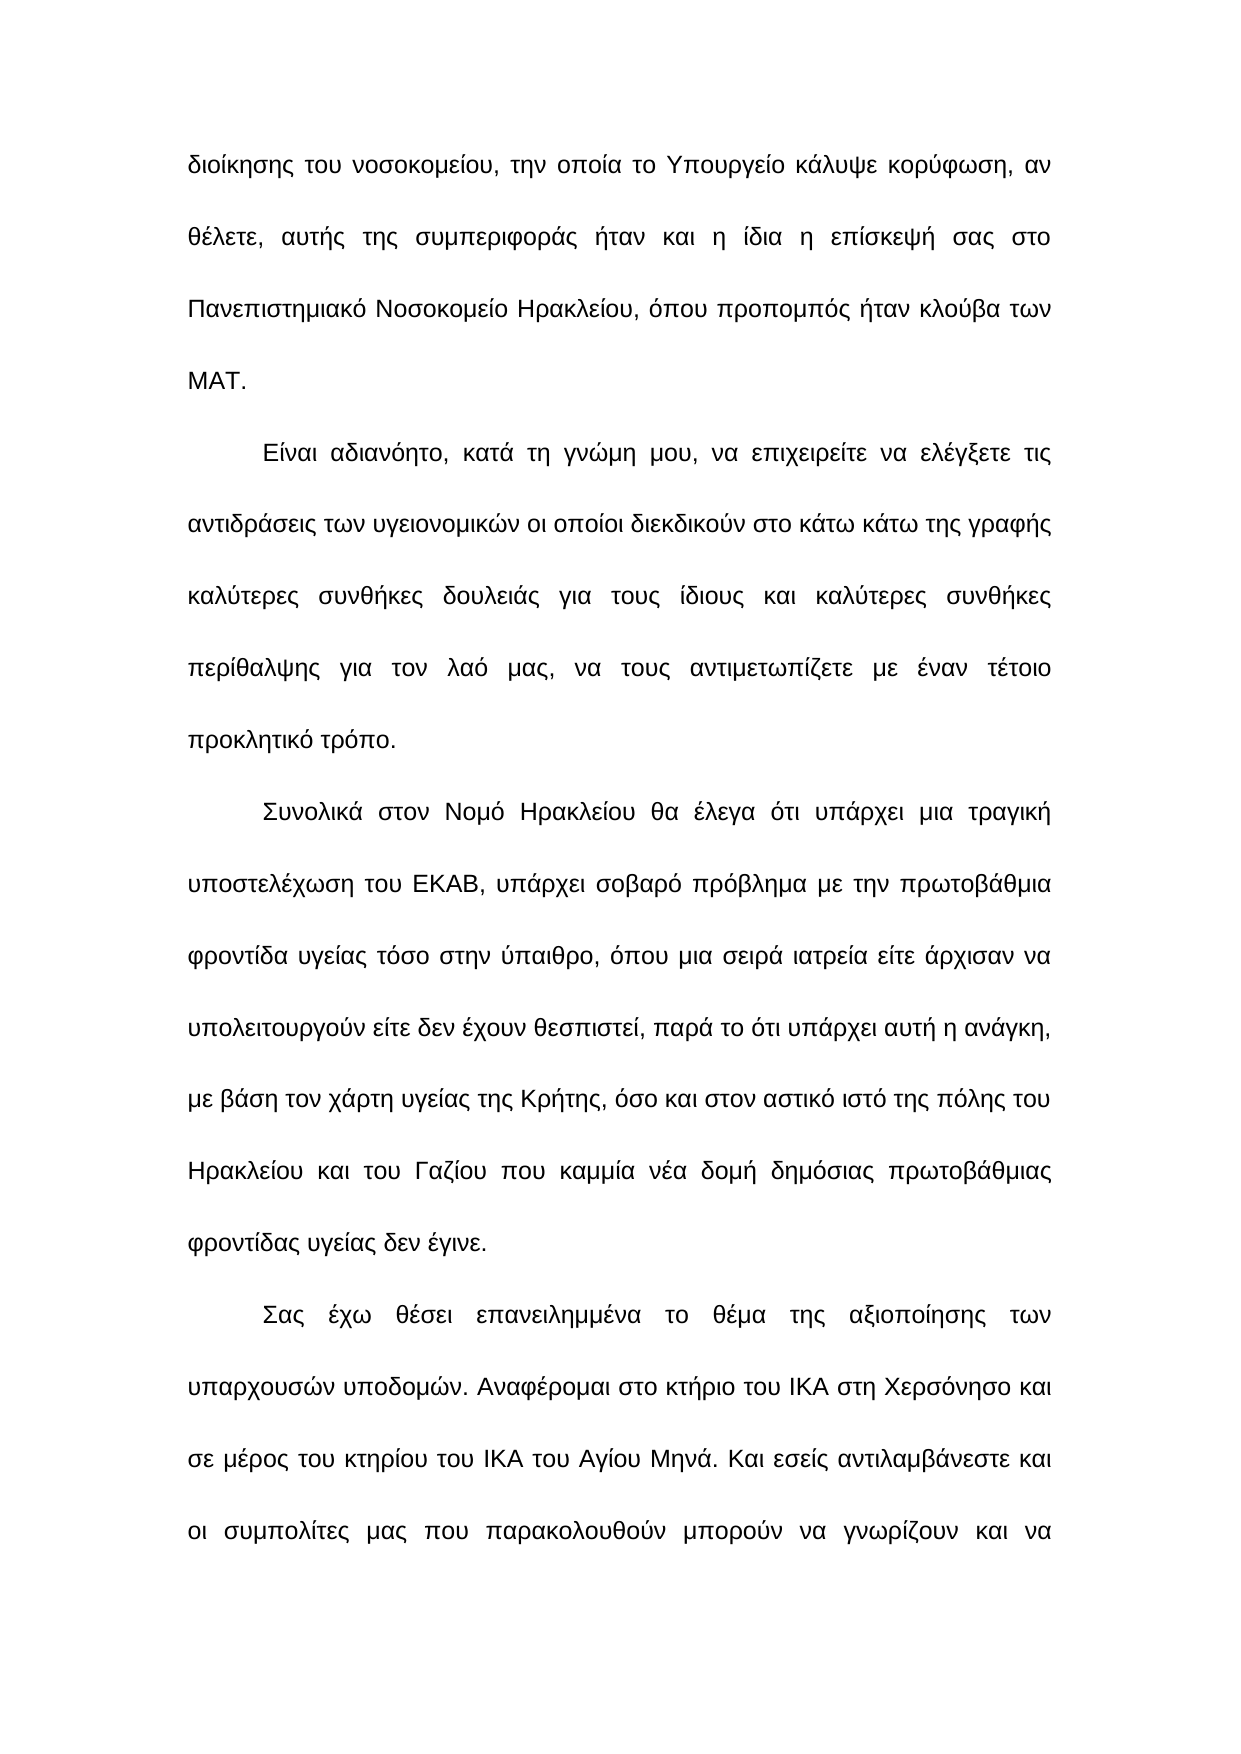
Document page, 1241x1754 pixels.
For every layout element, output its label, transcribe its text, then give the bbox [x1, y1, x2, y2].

text Είναι αδιανόητο, κατά τη γνώμη μου, να επιχειρείτε να ελέγξετε τις αντιδράσεις των υγειονομικών οι οποίοι διεκδικούν στο κάτω κάτω της γραφής καλύτερες συνθήκες δουλειάς για τους ίδιους και καλύτερες συνθήκες περίθαλψης για τον λαό μας, να τους αντιμετωπίζετε με έναν τέτοιο προκλητικό τρόπο. [187, 437, 1053, 754]
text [187, 1300, 1053, 1544]
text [187, 150, 1053, 394]
text Συνολικά στον Νομό Ηρακλείου θα έλεγα ότι υπάρχει μια τραγική υποστελέχωση του ΕΚΑΒ, υπάρχει σοβαρό πρόβλημα με την πρωτοβάθμια φροντίδα υγείας τόσο στην ύπαιθρο, όπου μια σειρά ιατρεία είτε άρχισαν να υπολειτουργούν είτε δεν έχουν θεσπιστεί, παρά το ότι υπάρχει αυτή η ανάγκη, με βάση τον χάρτη υγείας της Κρήτης, όσο και στον αστικό ιστό της πόλης του Ηρακλείου και του Γαζίου που καμμία νέα δομή δημόσιας πρωτοβάθμιας φροντίδας υγείας δεν έγινε. [187, 797, 1053, 1257]
